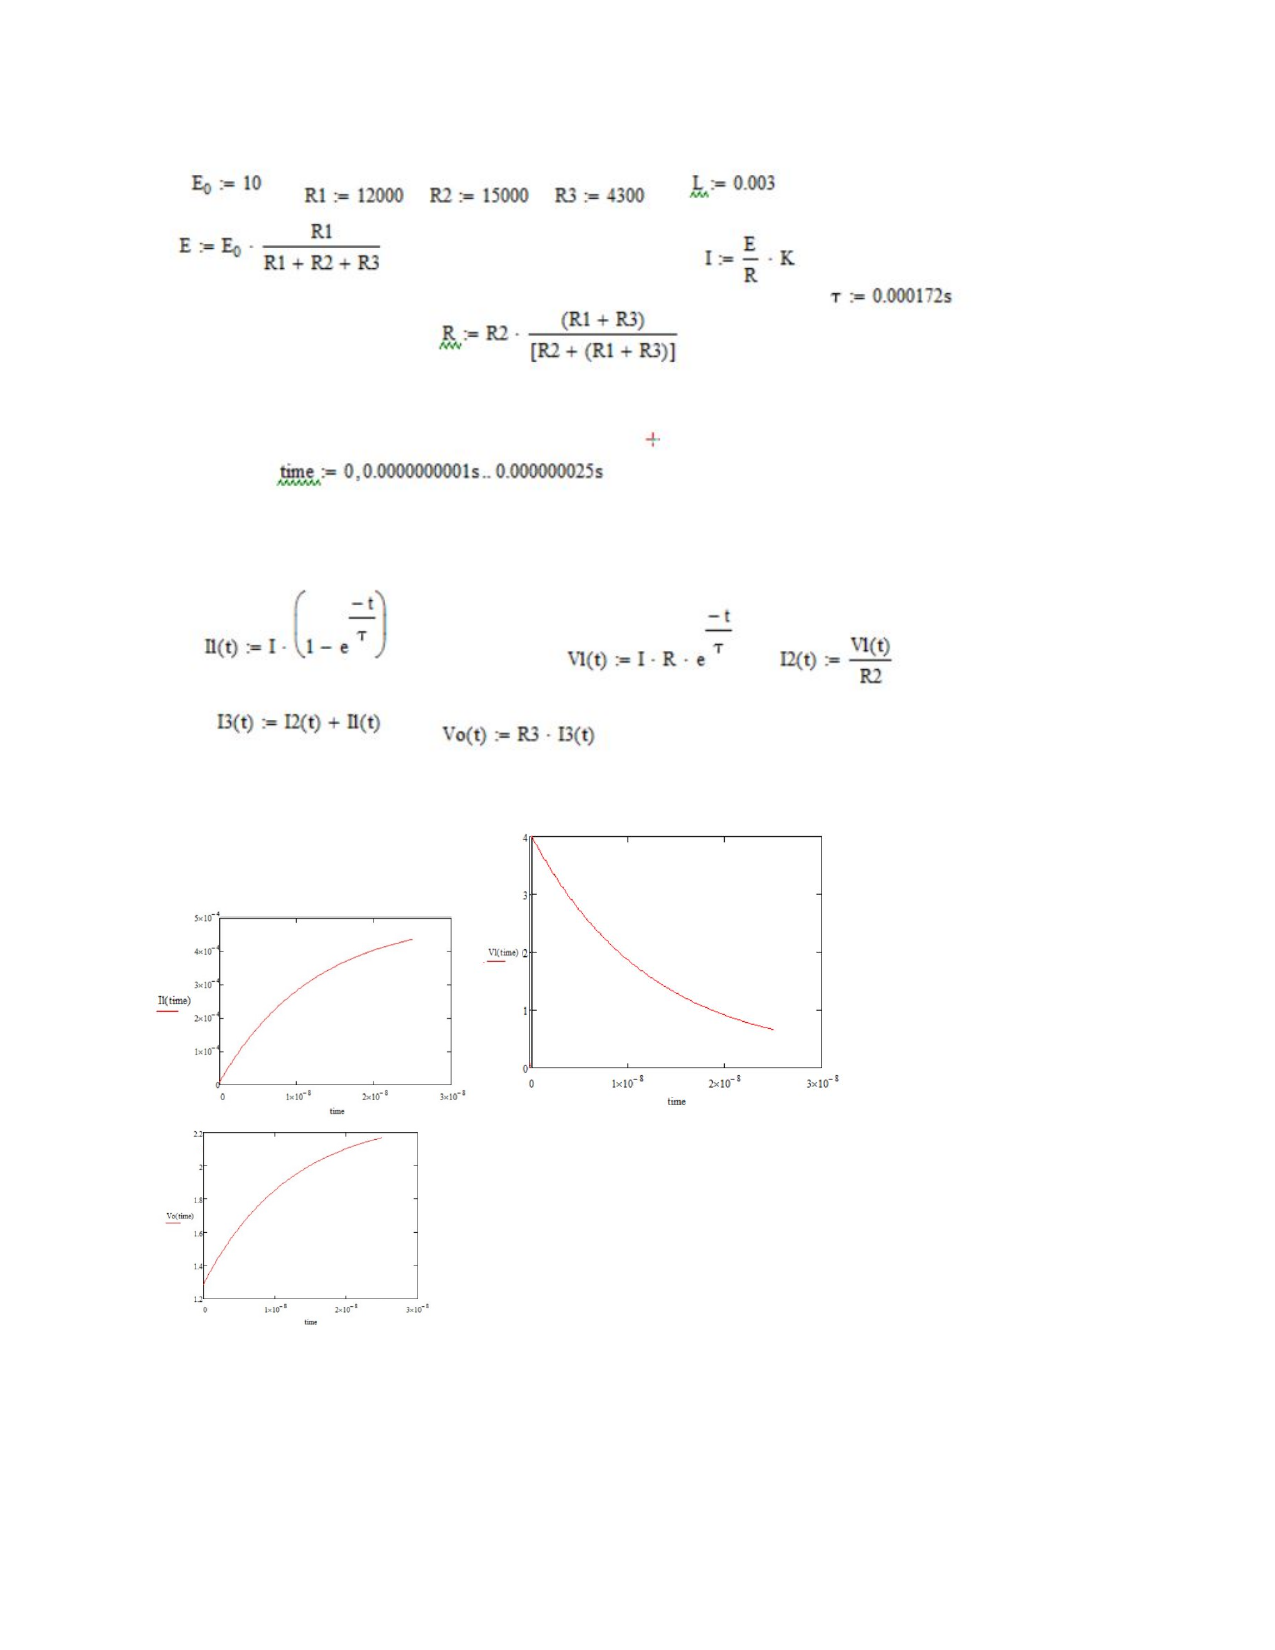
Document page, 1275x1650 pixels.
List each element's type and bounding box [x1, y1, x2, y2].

picture [150, 816, 854, 1121]
picture [150, 1122, 453, 1338]
picture [150, 150, 994, 798]
